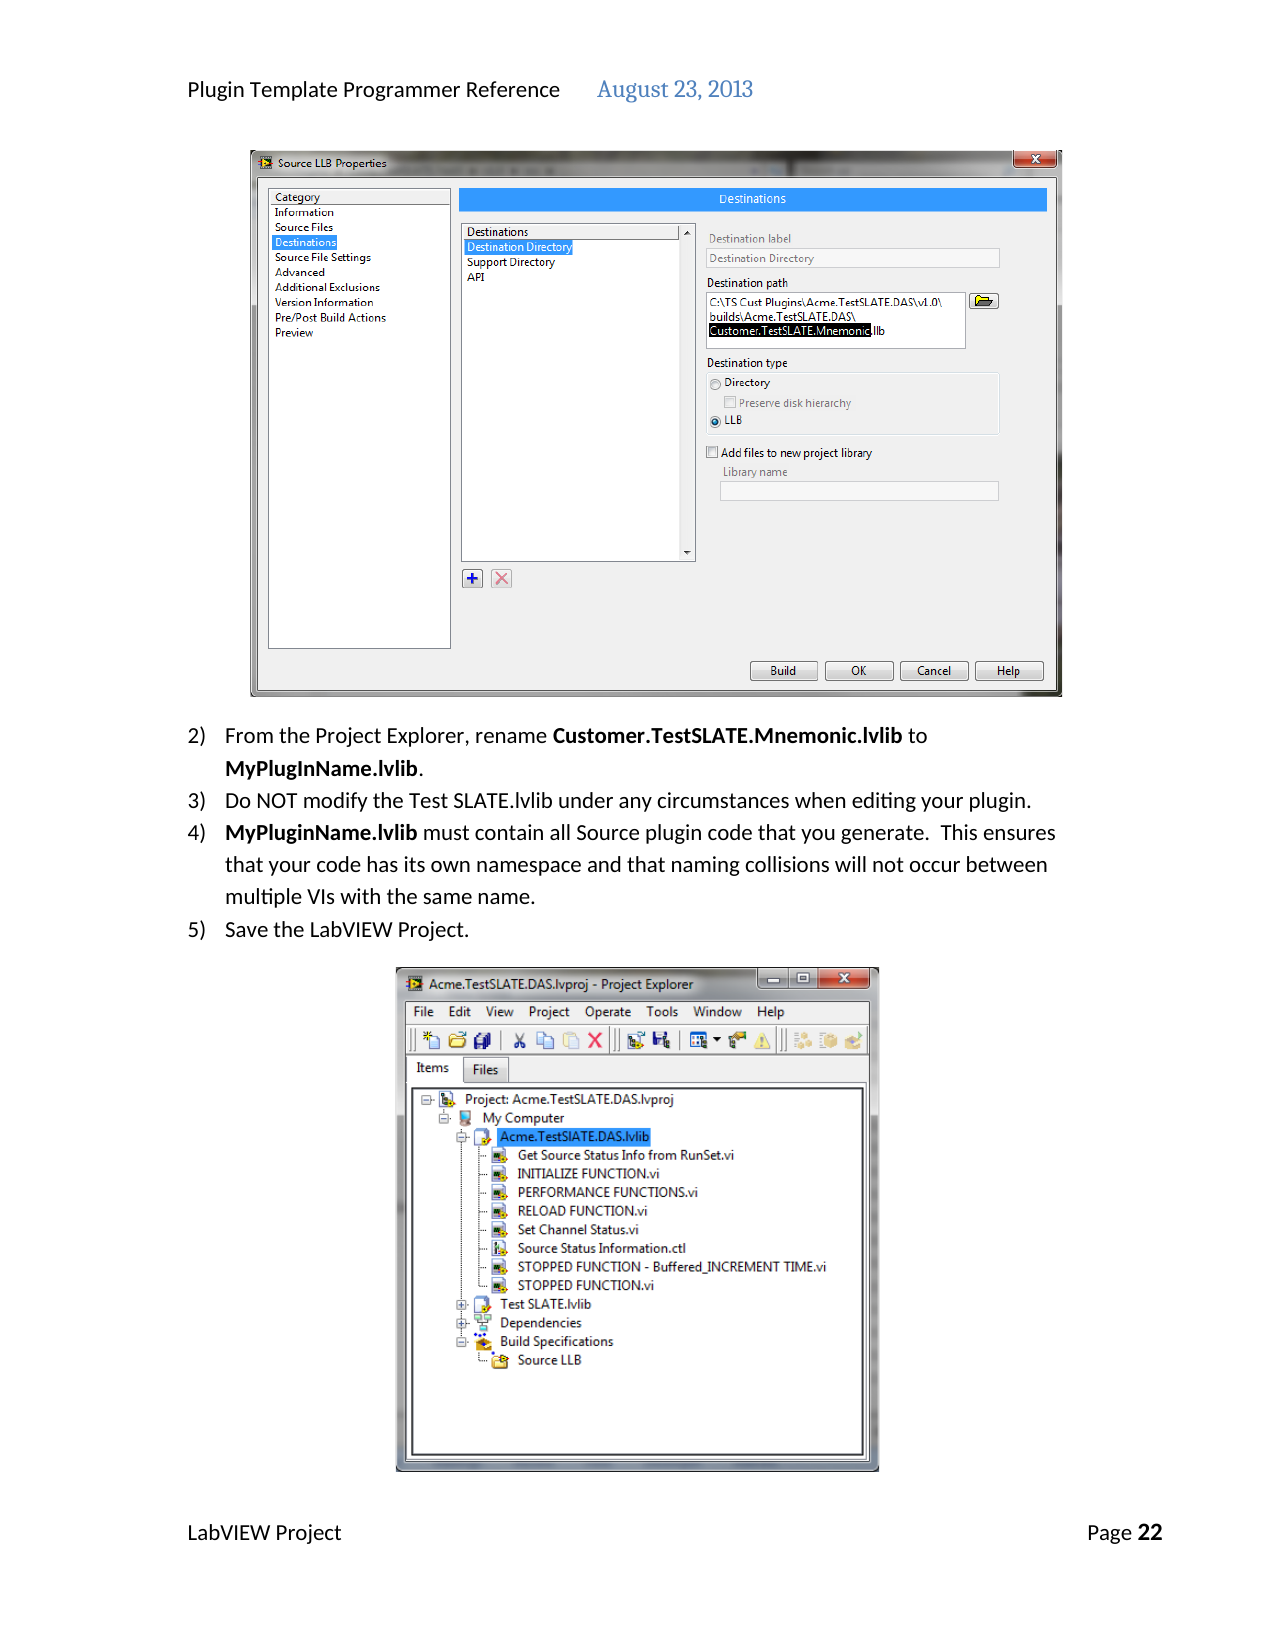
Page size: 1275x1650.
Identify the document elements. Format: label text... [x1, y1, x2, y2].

picture [250, 150, 1063, 697]
list Do NOT modify the Test SLATE.lvlib under any circumstances when editing your plugin. [187, 786, 1087, 814]
picture [395, 967, 880, 1472]
list Save the LabVIEW Project. [187, 915, 1087, 943]
list From the Project Explorer, rename Customer.TestSLATE.Mnemonic.lvlib to MyPlugInName.lvlib. [187, 722, 1087, 782]
list MyPluginName.lvlib must contain all Source plugin code that you generate. This ensures that your code has its own namespace and that naming collisions will not occur between multiple VIs with the same name. [187, 818, 1087, 911]
